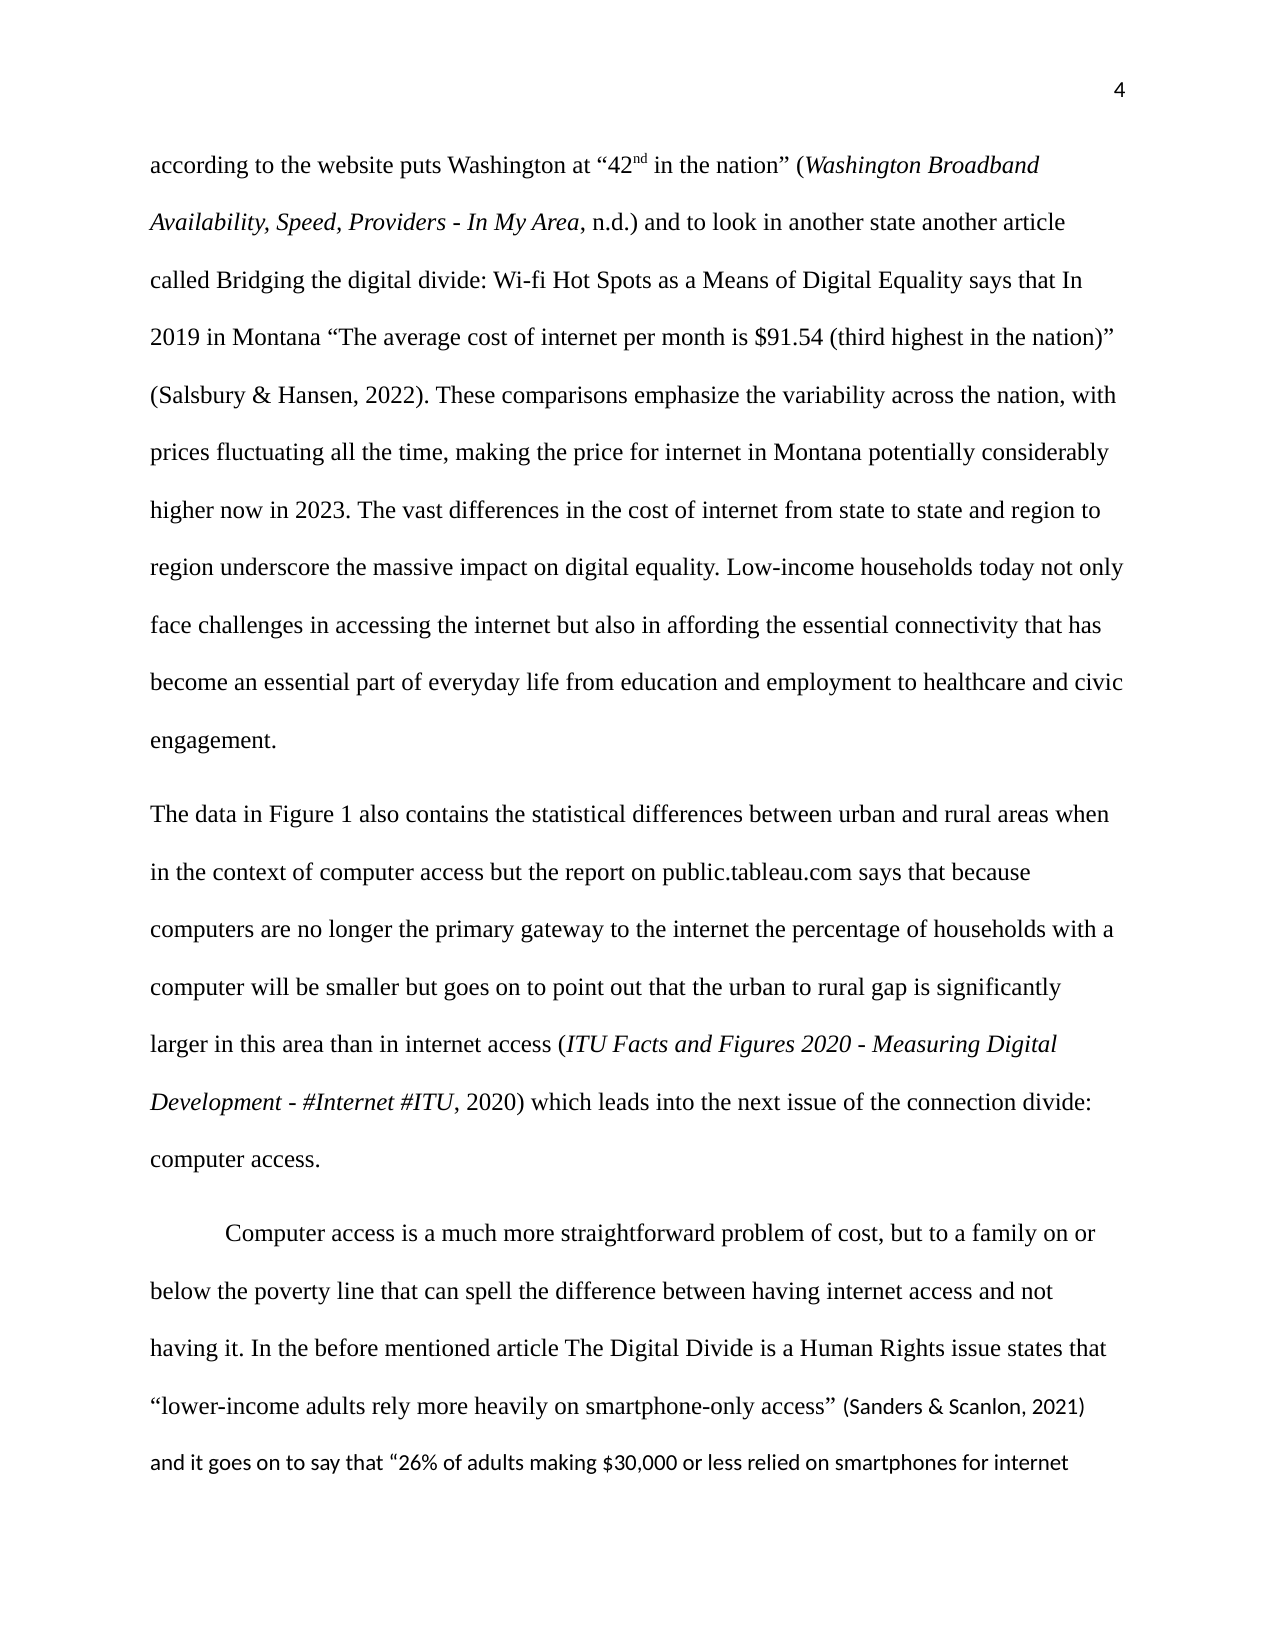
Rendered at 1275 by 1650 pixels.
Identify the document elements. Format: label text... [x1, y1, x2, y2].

text The data in Figure 1 also contains the statistical differences between urban and rural areas when in the context of computer access but the report on public.tableau.com says that because computers are no longer the primary gateway to the internet the percentage of households with a computer will be smaller but goes on to point out that the urban to rural gap is significantly larger in this area than in internet access (ITU Facts and Figures 2020 - Measuring Digital Development - #Internet #ITU, 2020) which leads into the next issue of the connection divide: computer access. [150, 799, 1125, 1173]
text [150, 150, 1125, 754]
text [150, 1218, 1125, 1476]
